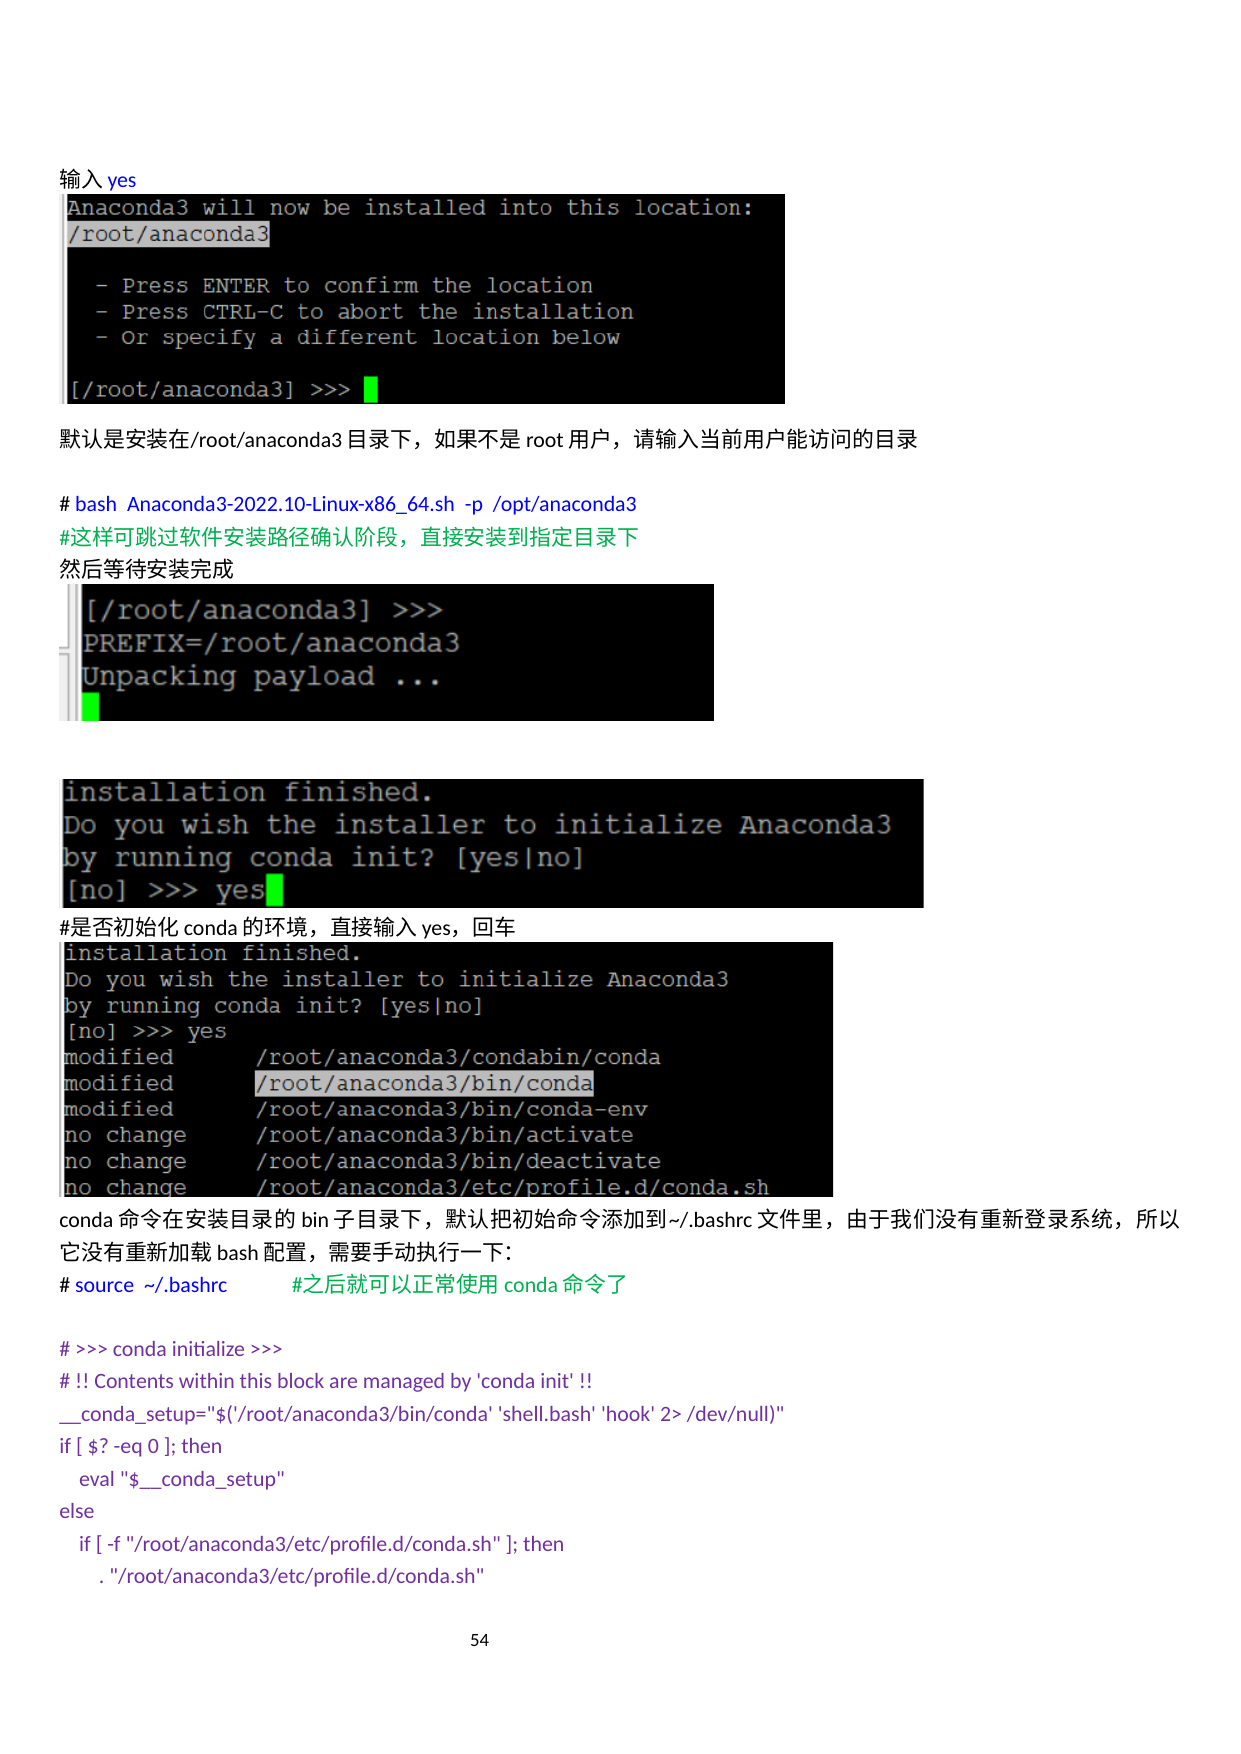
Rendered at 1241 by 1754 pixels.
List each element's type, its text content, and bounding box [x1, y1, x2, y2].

text . "/root/anaconda3/etc/profile.d/conda.sh" [59, 1559, 1181, 1592]
picture [59, 942, 834, 1197]
text # source ~/.bashrc #之后就可以正常使用conda命令了 [59, 1267, 1181, 1299]
picture [59, 194, 785, 404]
text eval "$__conda_setup" [59, 1462, 1181, 1494]
text #是否初始化conda的环境，直接输入yes，回车 [59, 909, 1181, 942]
picture [59, 779, 924, 908]
text if [ -f "/root/anaconda3/etc/profile.d/conda.sh" ]; then [59, 1527, 1181, 1559]
text #这样可跳过软件安装路径确认阶段，直接安装到指定目录下 [59, 519, 1181, 552]
text # bash Anaconda3-2022.10-Linux-x86_64.sh -p /opt/anaconda3 [59, 487, 1181, 519]
text if [ $? -eq 0 ]; then [59, 1429, 1181, 1462]
text # >>> conda initialize >>> [59, 1332, 1181, 1364]
text # !! Contents within this block are managed by 'conda init' !! [59, 1364, 1181, 1397]
text 默认是安装在/root/anaconda3目录下，如果不是root用户，请输入当前用户能访问的目录 [59, 422, 1181, 454]
picture [59, 584, 714, 721]
text 然后等待安装完成 [59, 552, 1181, 584]
text 输入yes [59, 162, 1181, 194]
text __conda_setup="$('/root/anaconda3/bin/conda' 'shell.bash' 'hook' 2> /dev/null)" [59, 1397, 1181, 1429]
text conda命令在安装目录的bin子目录下，默认把初始命令添加到~/.bashrc文件里，由于我们没有重新登录系统，所以它没有重新加载bash配置，需要手动执行一下： [59, 1202, 1181, 1267]
text else [59, 1494, 1181, 1527]
